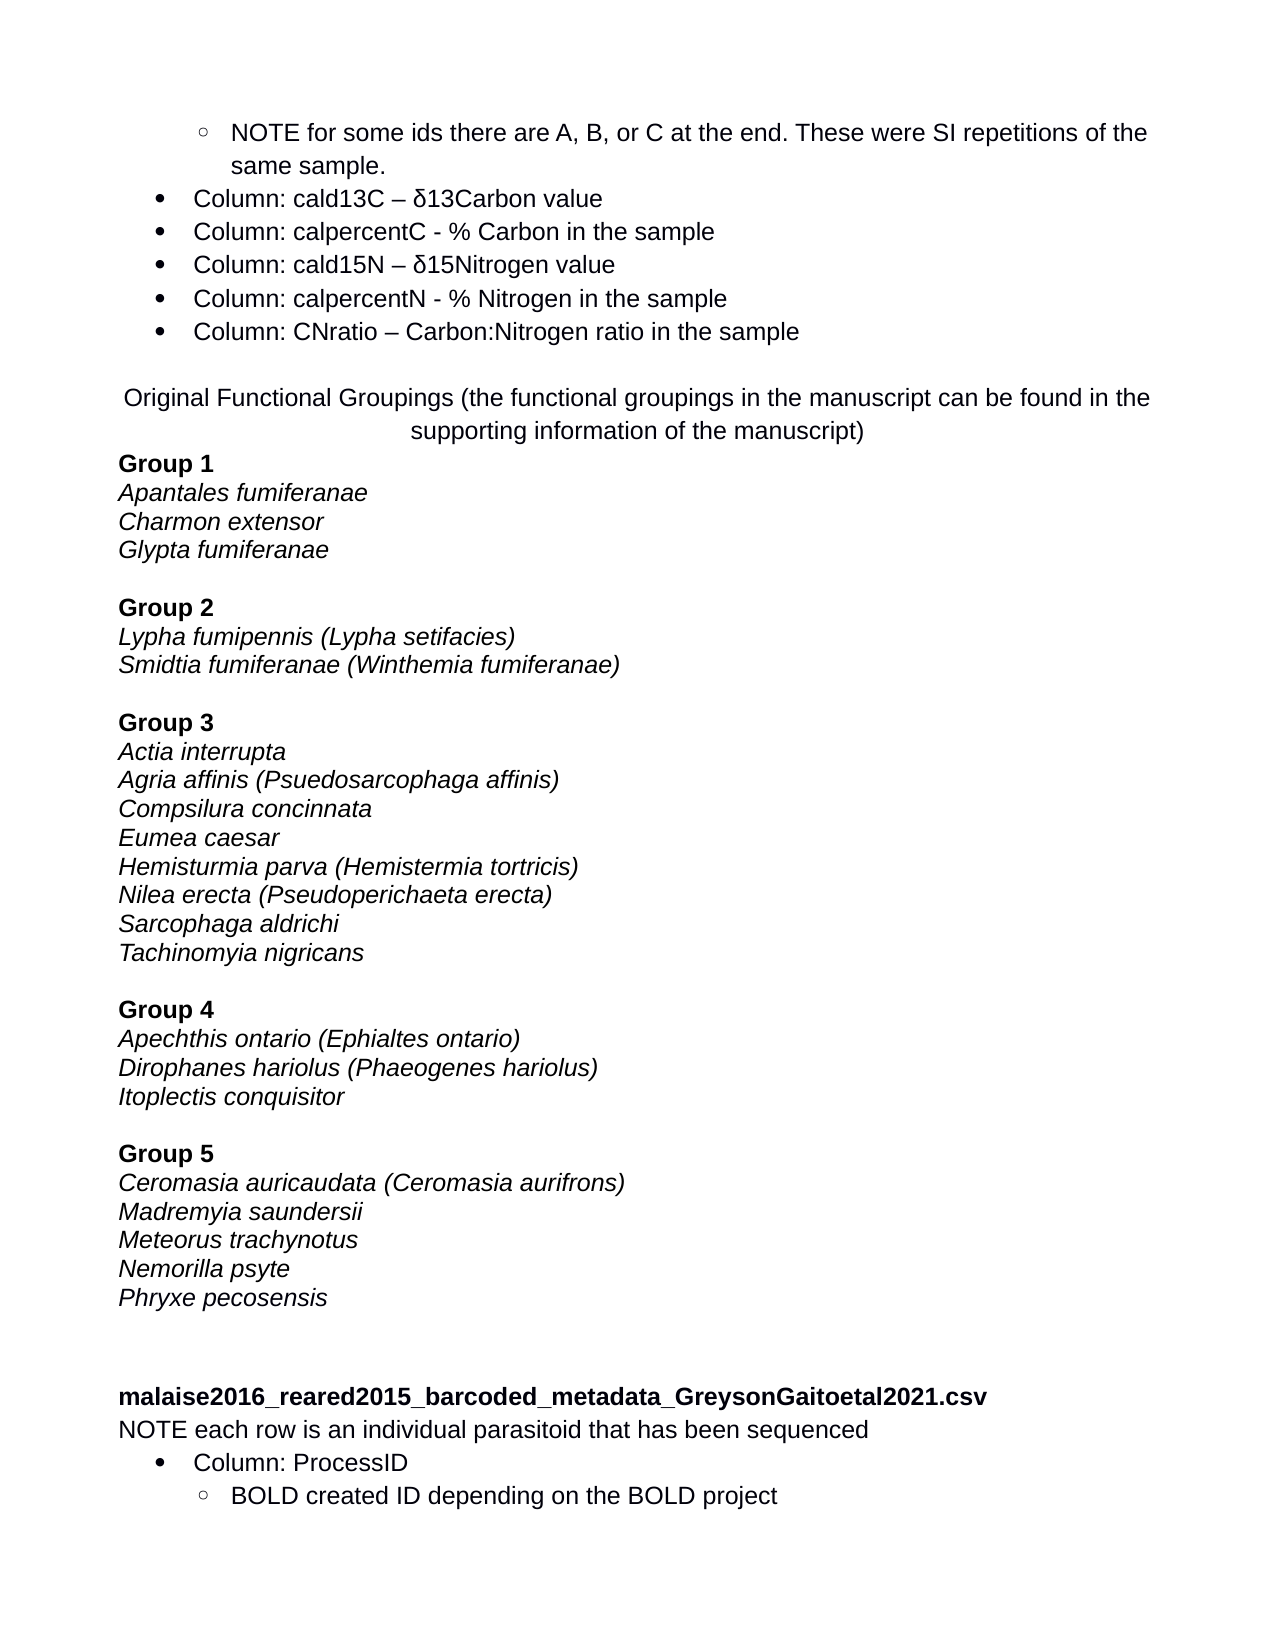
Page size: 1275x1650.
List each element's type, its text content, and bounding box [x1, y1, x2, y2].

text Charmon extensor [118, 506, 1157, 535]
list Column: ProcessID [156, 1448, 1157, 1477]
text Group 4 [118, 995, 1157, 1024]
list BOLD created ID depending on the BOLD project [193, 1481, 1157, 1510]
text malaise2016_reared2015_barcoded_metadata_GreysonGaitoetal2021.csv [118, 1382, 1157, 1411]
text Lypha fumipennis (Lypha setifacies) [118, 621, 1157, 650]
text Nemorilla psyte [118, 1254, 1157, 1283]
text Phryxe pecosensis [118, 1283, 1157, 1311]
text Group 5 [118, 1139, 1157, 1168]
list Column: calpercentC - % Carbon in the sample [156, 217, 1157, 246]
text Ceromasia auricaudata (Ceromasia aurifrons) [118, 1168, 1157, 1196]
text Glypta fumiferanae [118, 535, 1157, 564]
list NOTE for some ids there are A, B, or C at the end. These were SI repetitions of the same sample. [193, 118, 1157, 180]
text Tachinomyia nigricans [118, 938, 1157, 966]
text Agria affinis (Psuedosarcophaga affinis) [118, 765, 1157, 794]
list Column: cald15N – δ15Nitrogen value [156, 251, 1157, 279]
text Apantales fumiferanae [118, 478, 1157, 506]
text Compsilura concinnata [118, 794, 1157, 823]
text Madremyia saundersii [118, 1196, 1157, 1225]
text Apechthis ontario (Ephialtes ontario) [118, 1024, 1157, 1053]
list Column: cald13C – δ13Carbon value [156, 184, 1157, 213]
text Hemisturmia parva (Hemistermia tortricis) [118, 851, 1157, 880]
text Dirophanes hariolus (Phaeogenes hariolus) [118, 1053, 1157, 1081]
text Itoplectis conquisitor [118, 1081, 1157, 1110]
text Sarcophaga aldrichi [118, 909, 1157, 938]
text Group 2 [118, 593, 1157, 621]
text Nilea erecta (Pseudoperichaeta erecta) [118, 880, 1157, 909]
text Meteorus trachynotus [118, 1225, 1157, 1254]
list Column: calpercentN - % Nitrogen in the sample [156, 284, 1157, 312]
text Actia interrupta [118, 736, 1157, 765]
text Group 1 [118, 449, 1157, 478]
text NOTE each row is an individual parasitoid that has been sequenced [118, 1415, 1157, 1443]
text Eumea caesar [118, 823, 1157, 851]
text Original Functional Groupings (the functional groupings in the manuscript can be found in the supporting information of the manuscript) [118, 383, 1157, 445]
text Group 3 [118, 708, 1157, 736]
list Column: CNratio – Carbon:Nitrogen ratio in the sample [156, 317, 1157, 346]
text Smidtia fumiferanae (Winthemia fumiferanae) [118, 650, 1157, 679]
